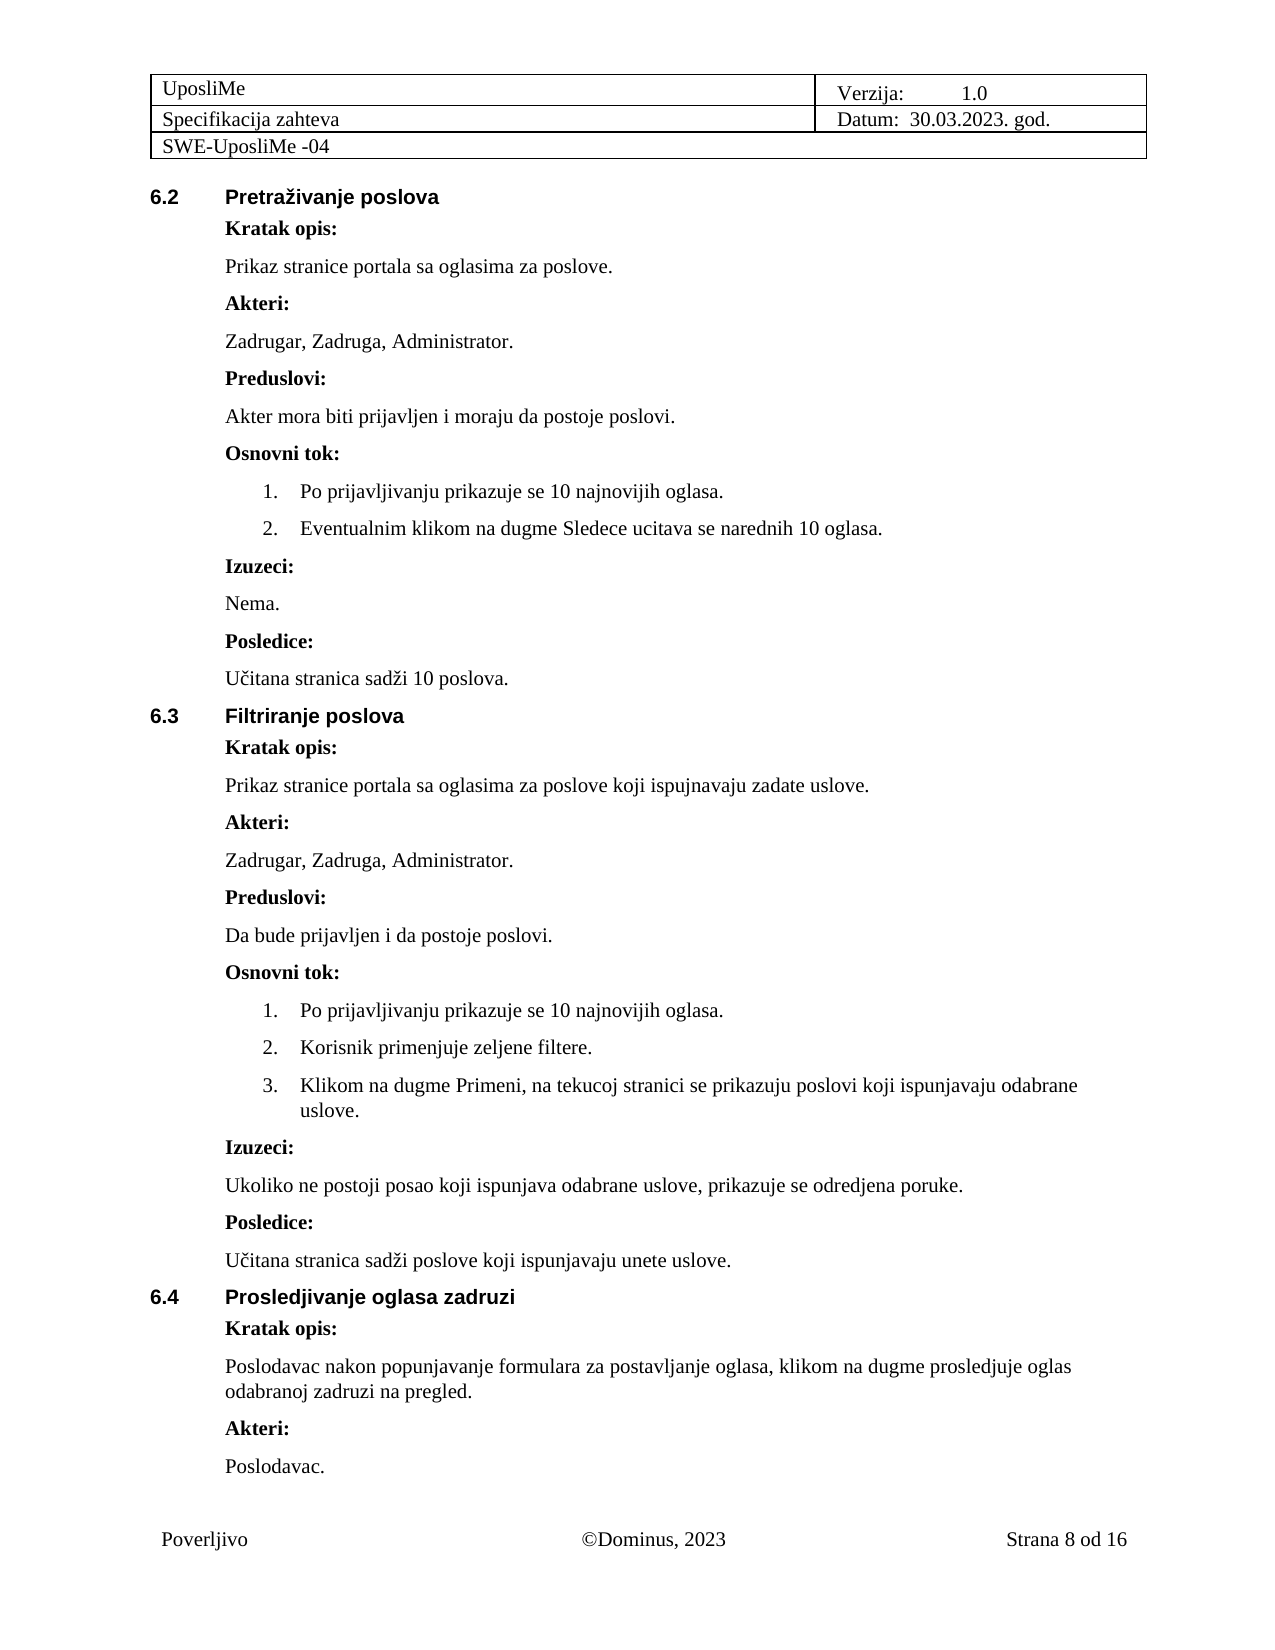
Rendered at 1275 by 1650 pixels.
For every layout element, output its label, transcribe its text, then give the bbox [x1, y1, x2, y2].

text Izuzeci: [225, 553, 1125, 578]
text Učitana stranica sadži 10 poslova. [225, 665, 1125, 690]
text Poslodavac nakon popunjavanje formulara za postavljanje oglasa, klikom na dugme prosledjuje oglas odabranoj zadruzi na pregled. [225, 1353, 1125, 1403]
text Posledice: [225, 1209, 1125, 1234]
text Nema. [225, 590, 1125, 615]
text Akteri: [225, 1415, 1125, 1440]
text Ukoliko ne postoji posao koji ispunjava odabrane uslove, prikazuje se odredjena poruke. [225, 1172, 1125, 1197]
text Poslodavac. [225, 1453, 1125, 1478]
list Po prijavljivanju prikazuje se 10 najnovijih oglasa. [262, 478, 1125, 503]
subtitle Filtriranje poslova [150, 703, 1125, 728]
text Osnovni tok: [225, 959, 1125, 984]
subtitle Prosledjivanje oglasa zadruzi [150, 1284, 1125, 1309]
text Zadrugar, Zadruga, Administrator. [225, 328, 1125, 353]
subtitle Pretraživanje poslova [150, 184, 1125, 209]
list Korisnik primenjuje zeljene filtere. [262, 1034, 1125, 1059]
text Izuzeci: [225, 1134, 1125, 1159]
text Preduslovi: [225, 365, 1125, 390]
text Kratak opis: [225, 1315, 1125, 1340]
list Eventualnim klikom na dugme Sledece ucitava se narednih 10 oglasa. [262, 515, 1125, 540]
text Osnovni tok: [225, 440, 1125, 465]
list Po prijavljivanju prikazuje se 10 najnovijih oglasa. [262, 997, 1125, 1022]
text Akter mora biti prijavljen i moraju da postoje poslovi. [225, 403, 1125, 428]
text Akteri: [225, 290, 1125, 315]
text Akteri: [225, 809, 1125, 834]
text Kratak opis: [225, 734, 1125, 759]
text Prikaz stranice portala sa oglasima za poslove koji ispujnavaju zadate uslove. [225, 772, 1125, 797]
text Da bude prijavljen i da postoje poslovi. [225, 922, 1125, 947]
list Klikom na dugme Primeni, na tekucoj stranici se prikazuju poslovi koji ispunjavaju odabrane uslove. [262, 1072, 1125, 1122]
text Zadrugar, Zadruga, Administrator. [225, 847, 1125, 872]
text Kratak opis: [225, 215, 1125, 240]
text Posledice: [225, 628, 1125, 653]
text Prikaz stranice portala sa oglasima za poslove. [225, 253, 1125, 278]
text Preduslovi: [225, 884, 1125, 909]
text Učitana stranica sadži poslove koji ispunjavaju unete uslove. [225, 1247, 1125, 1272]
